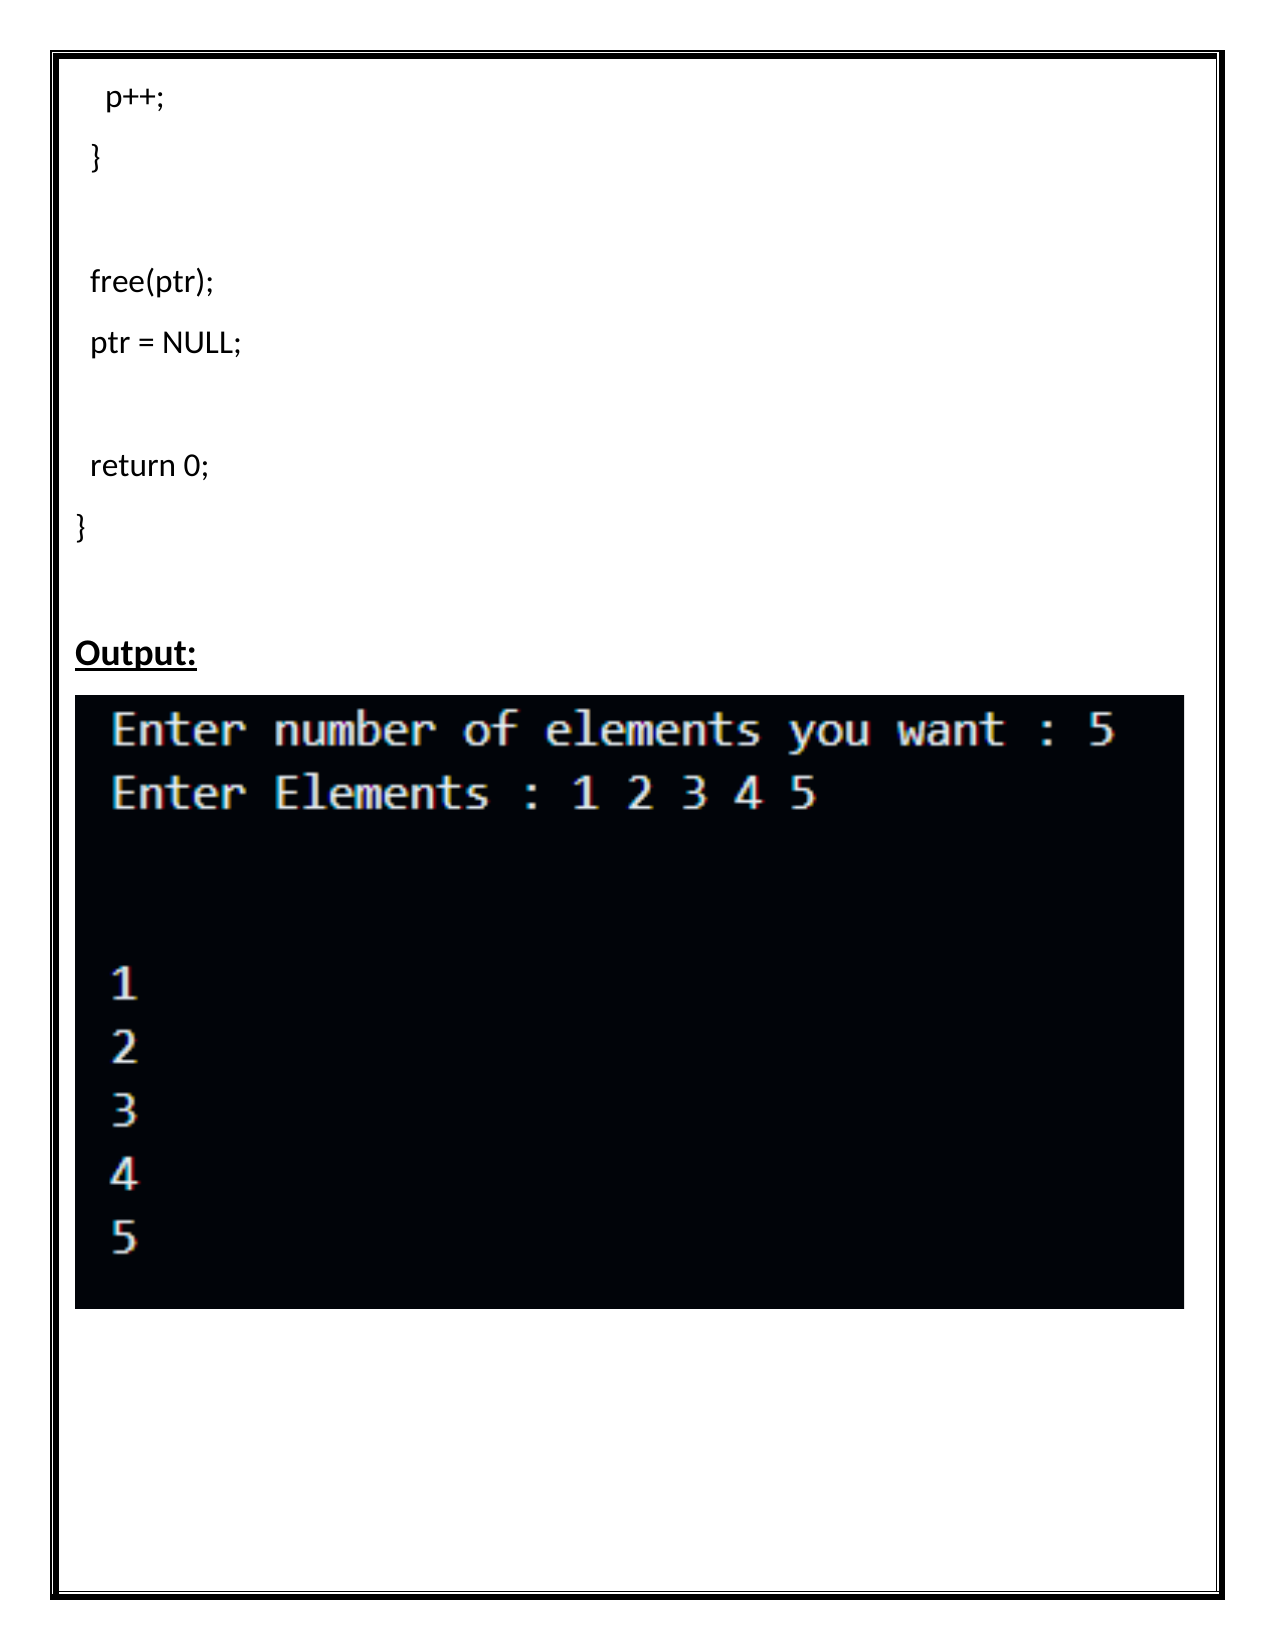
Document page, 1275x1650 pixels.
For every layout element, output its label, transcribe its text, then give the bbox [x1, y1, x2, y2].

text p++; [75, 75, 1200, 116]
text } [75, 506, 1200, 547]
text Output: [75, 629, 1200, 675]
text return 0; [75, 444, 1200, 485]
picture [75, 695, 1185, 1309]
text free(ptr); [75, 260, 1200, 300]
text ptr = NULL; [75, 321, 1200, 362]
text } [75, 137, 1200, 177]
